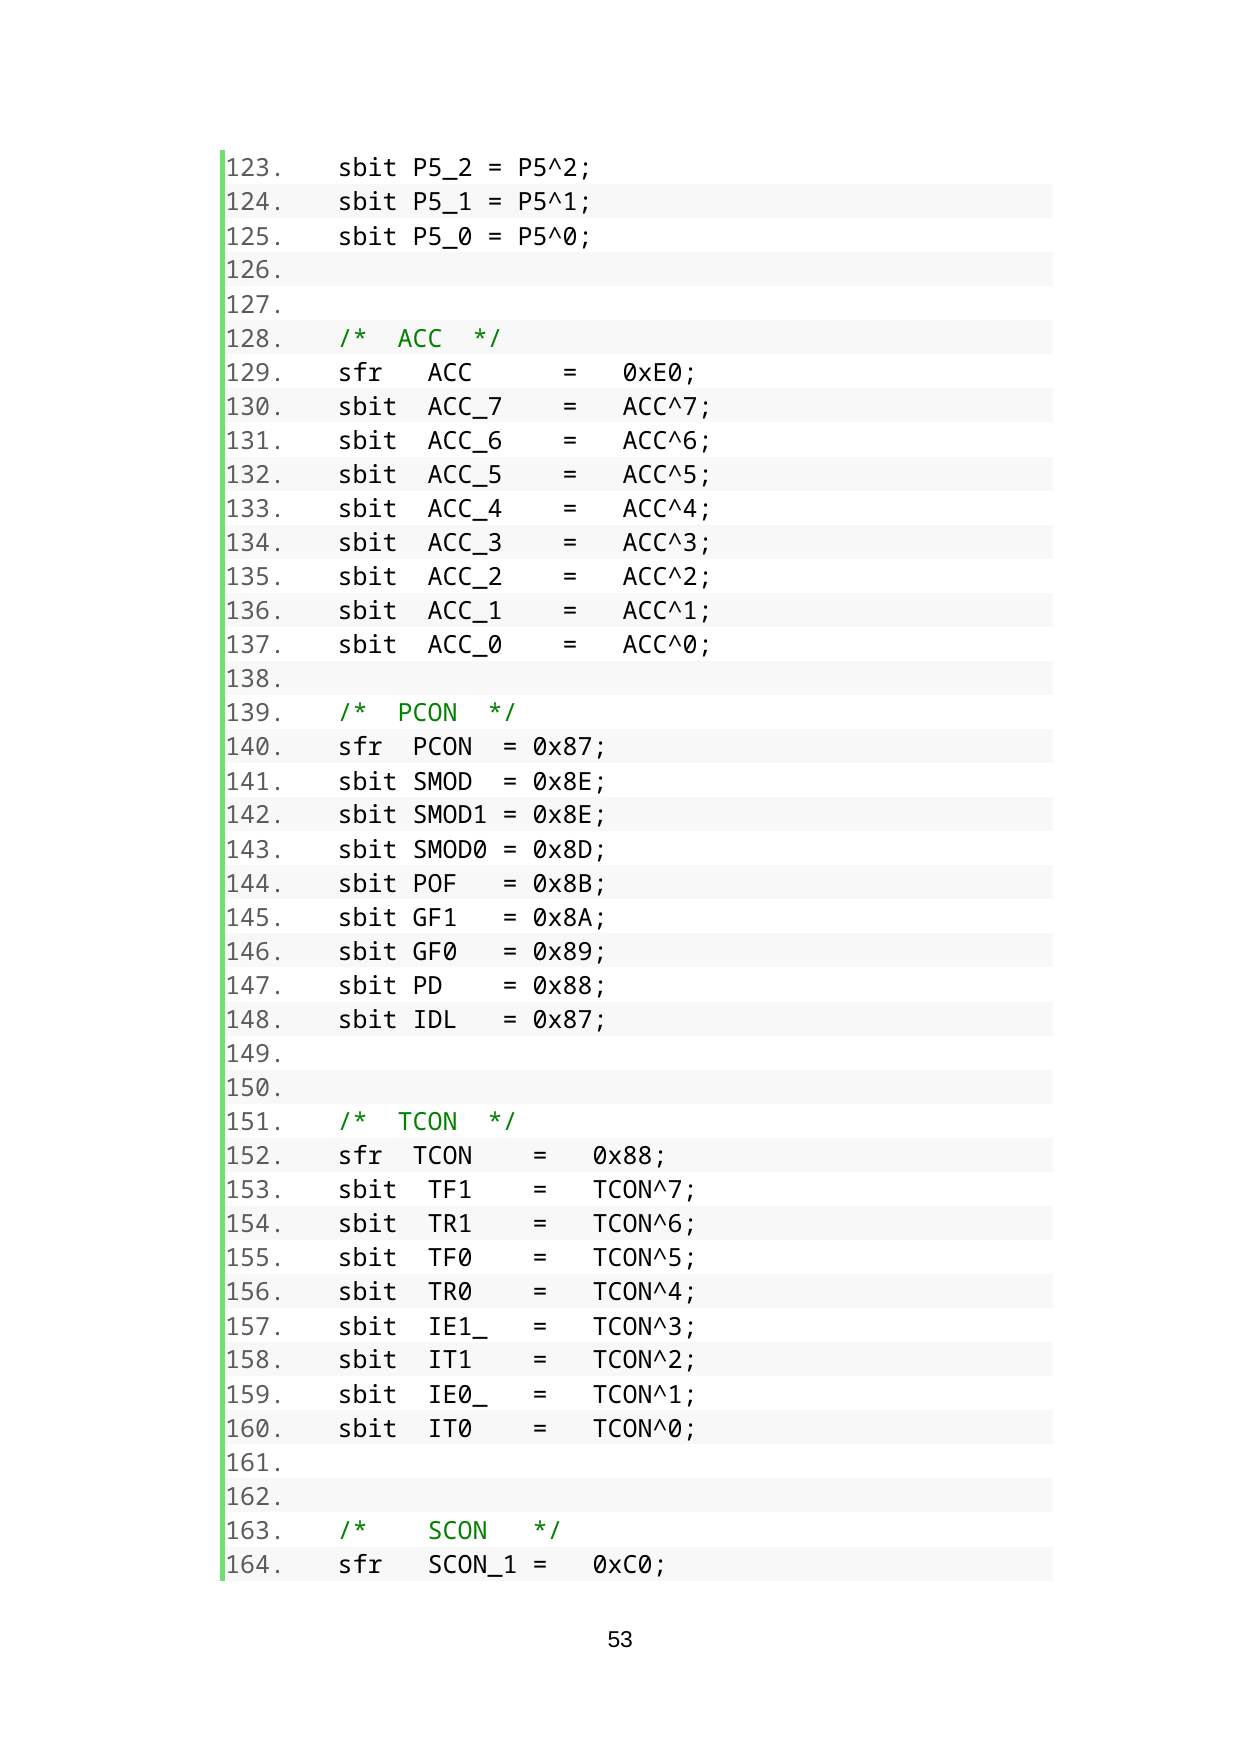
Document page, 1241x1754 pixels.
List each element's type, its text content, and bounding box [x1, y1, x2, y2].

list sbit TF1 = TCON^7; [225, 1172, 1053, 1206]
list sbit POF = 0x8B; [225, 865, 1053, 899]
list sbit ACC_1 = ACC^1; [225, 593, 1053, 627]
list sbit IE0_ = TCON^1; [225, 1376, 1053, 1410]
list /* ACC */ [225, 320, 1053, 354]
list /* PCON */ [225, 695, 1053, 729]
list sbit SMOD = 0x8E; [225, 763, 1053, 797]
list sbit TR0 = TCON^4; [225, 1274, 1053, 1308]
list sbit IE1_ = TCON^3; [225, 1308, 1053, 1342]
list sfr SCON_1 = 0xC0; [225, 1547, 1053, 1581]
list sbit IT0 = TCON^0; [225, 1410, 1053, 1444]
list sfr ACC = 0xE0; [225, 354, 1053, 388]
list sbit ACC_7 = ACC^7; [225, 388, 1053, 422]
list sbit SMOD1 = 0x8E; [225, 797, 1053, 831]
list sbit ACC_6 = ACC^6; [225, 422, 1053, 457]
list sbit GF0 = 0x89; [225, 933, 1053, 967]
list sfr TCON = 0x88; [225, 1138, 1053, 1172]
list sbit ACC_0 = ACC^0; [225, 627, 1053, 661]
list sbit SMOD0 = 0x8D; [225, 831, 1053, 865]
list sbit ACC_2 = ACC^2; [225, 559, 1053, 593]
list sfr PCON = 0x87; [225, 729, 1053, 763]
list sbit PD = 0x88; [225, 967, 1053, 1002]
list sbit P5_2 = P5^2; [225, 150, 1053, 184]
list sbit TR1 = TCON^6; [225, 1206, 1053, 1240]
list sbit TF0 = TCON^5; [225, 1240, 1053, 1274]
list sbit P5_0 = P5^0; [225, 218, 1053, 252]
list sbit ACC_5 = ACC^5; [225, 457, 1053, 491]
list sbit IT1 = TCON^2; [225, 1342, 1053, 1376]
list sbit P5_1 = P5^1; [225, 184, 1053, 218]
list sbit IDL = 0x87; [225, 1002, 1053, 1036]
list sbit GF1 = 0x8A; [225, 899, 1053, 933]
list sbit ACC_3 = ACC^3; [225, 525, 1053, 559]
list /* SCON */ [225, 1512, 1053, 1547]
list sbit ACC_4 = ACC^4; [225, 491, 1053, 525]
list /* TCON */ [225, 1104, 1053, 1138]
